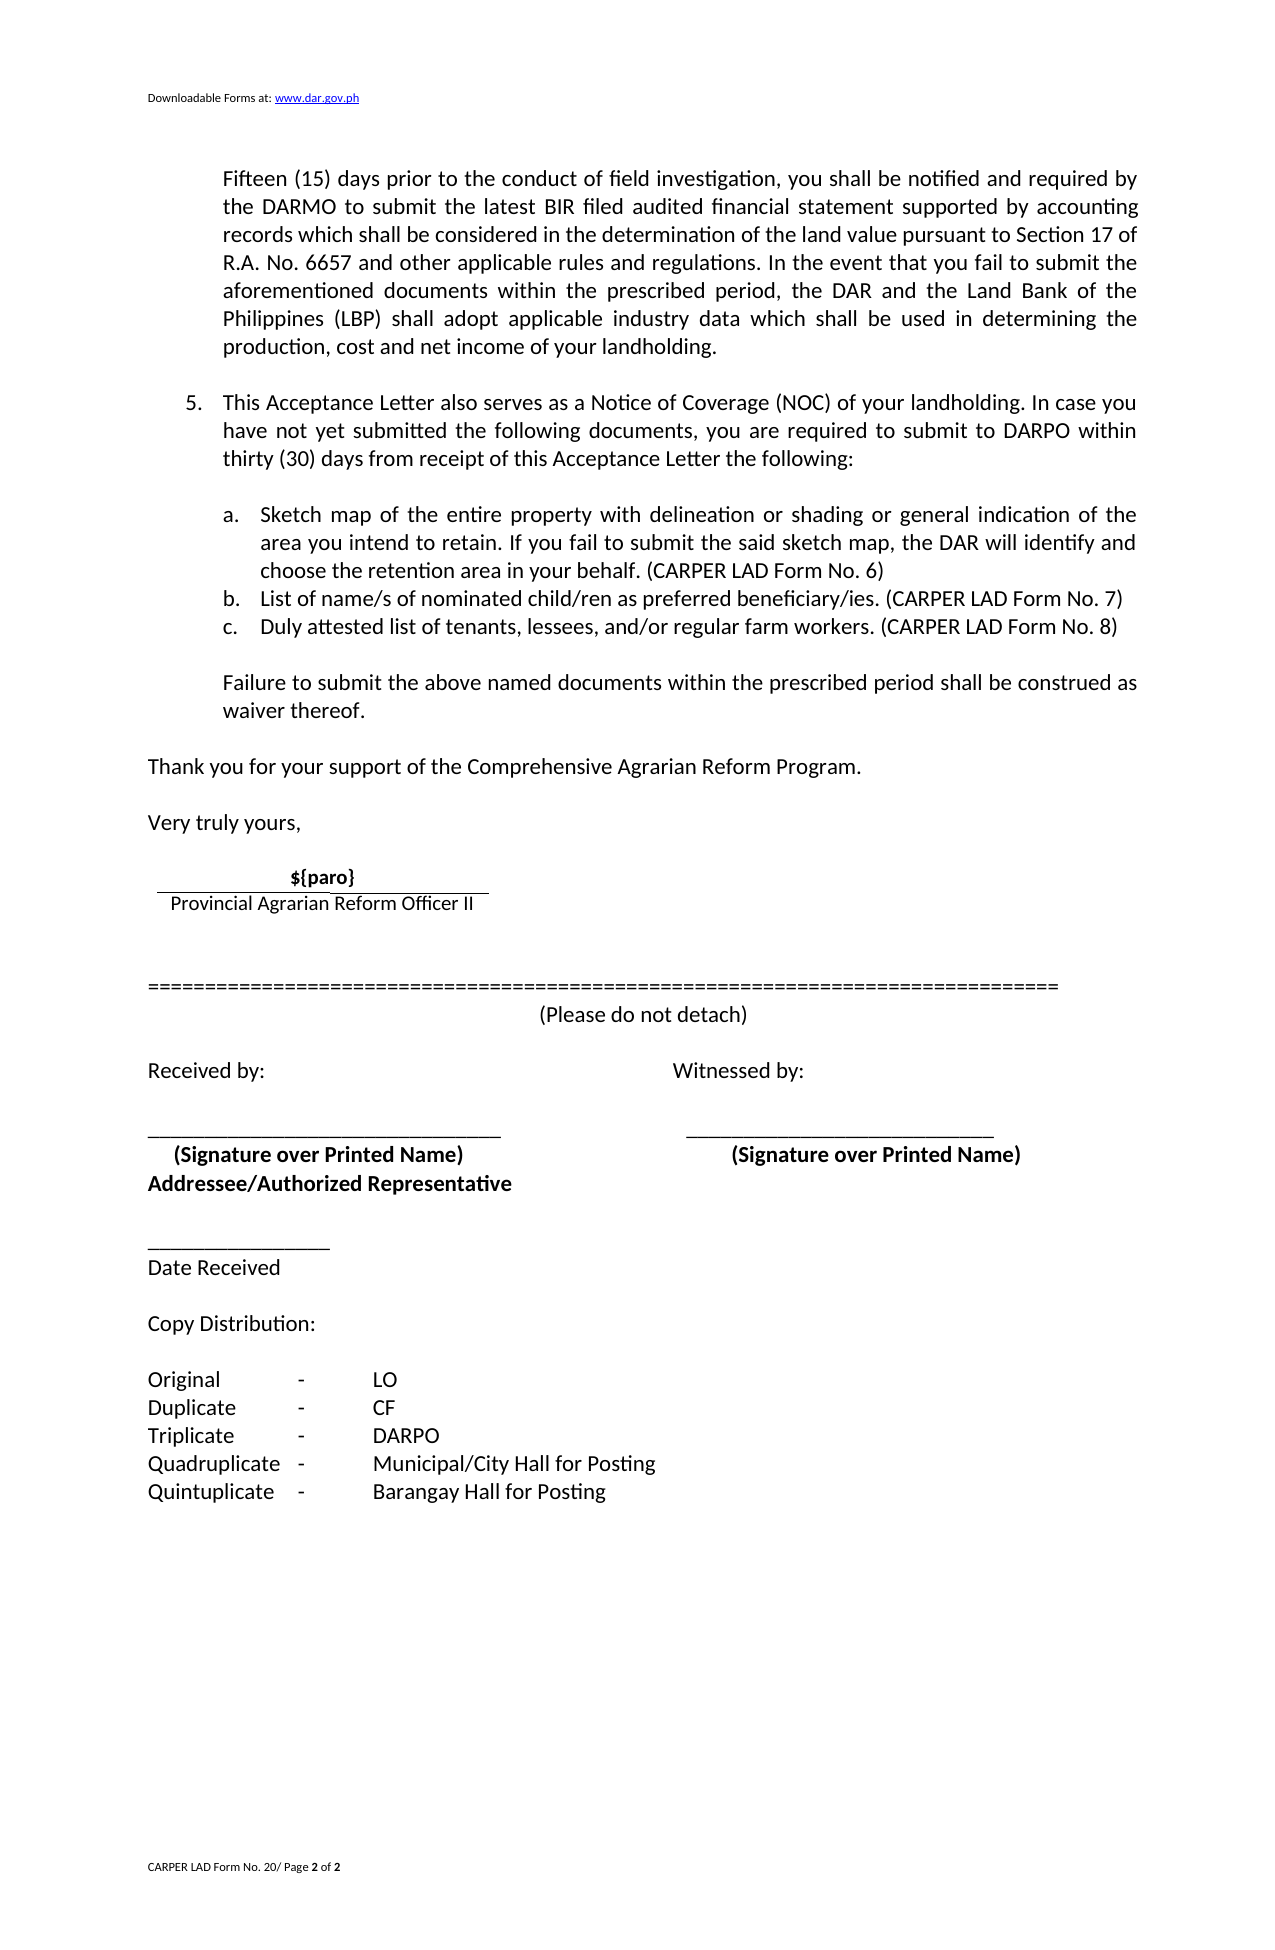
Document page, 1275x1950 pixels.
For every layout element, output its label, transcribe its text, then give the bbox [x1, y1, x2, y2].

list Sketch map of the entire property with delineation or shading or general indication of the area you intend to retain. If you fail to submit the said sketch map, the DAR will identify and choose the retention area in your behalf. (CARPER LAD Form No. 6) [223, 500, 1139, 584]
text (Please do not detach) [148, 1001, 1139, 1028]
list Duly attested list of tenants, lessees, and/or regular farm workers. (CARPER LAD Form No. 8) [223, 612, 1139, 640]
text Date Received [148, 1253, 1139, 1281]
text ________________ [148, 1225, 1139, 1253]
table_cell Provincial Agrarian Reform Officer II [136, 890, 508, 916]
text ================================================================================ [148, 972, 1139, 1001]
text Copy Distribution: [148, 1309, 1139, 1337]
list This Acceptance Letter also serves as a Notice of Coverage (NOC) of your landholding. In case you have not yet submitted the following documents, you are required to submit to DARPO within thirty (30) days from receipt of this Acceptance Letter the following: [185, 388, 1139, 472]
list List of name/s of nominated child/ren as preferred beneficiary/ies. (CARPER LAD Form No. 7) [223, 584, 1139, 612]
text Thank you for your support of the Comprehensive Agrarian Reform Program. [148, 752, 1139, 780]
text Very truly yours, [148, 808, 1139, 836]
text Addressee/Authorized Representative [148, 1169, 1139, 1197]
list Failure to submit the above named documents within the prescribed period shall be construed as waiver thereof. [223, 668, 1139, 724]
text Quadruplicate - Municipal/City Hall for Posting [148, 1449, 1139, 1477]
text Quintuplicate - Barangay Hall for Posting [148, 1477, 1139, 1505]
text Received by: Witnessed by: [148, 1057, 1139, 1084]
text (Signature over Printed Name) (Signature over Printed Name) [148, 1141, 1139, 1169]
text Duplicate - CF [148, 1393, 1139, 1421]
table_header ${paro} [136, 864, 508, 890]
text _______________________________ ___________________________ [148, 1113, 1139, 1141]
text Original - LO [148, 1365, 1139, 1393]
text Triplicate - DARPO [148, 1421, 1139, 1449]
